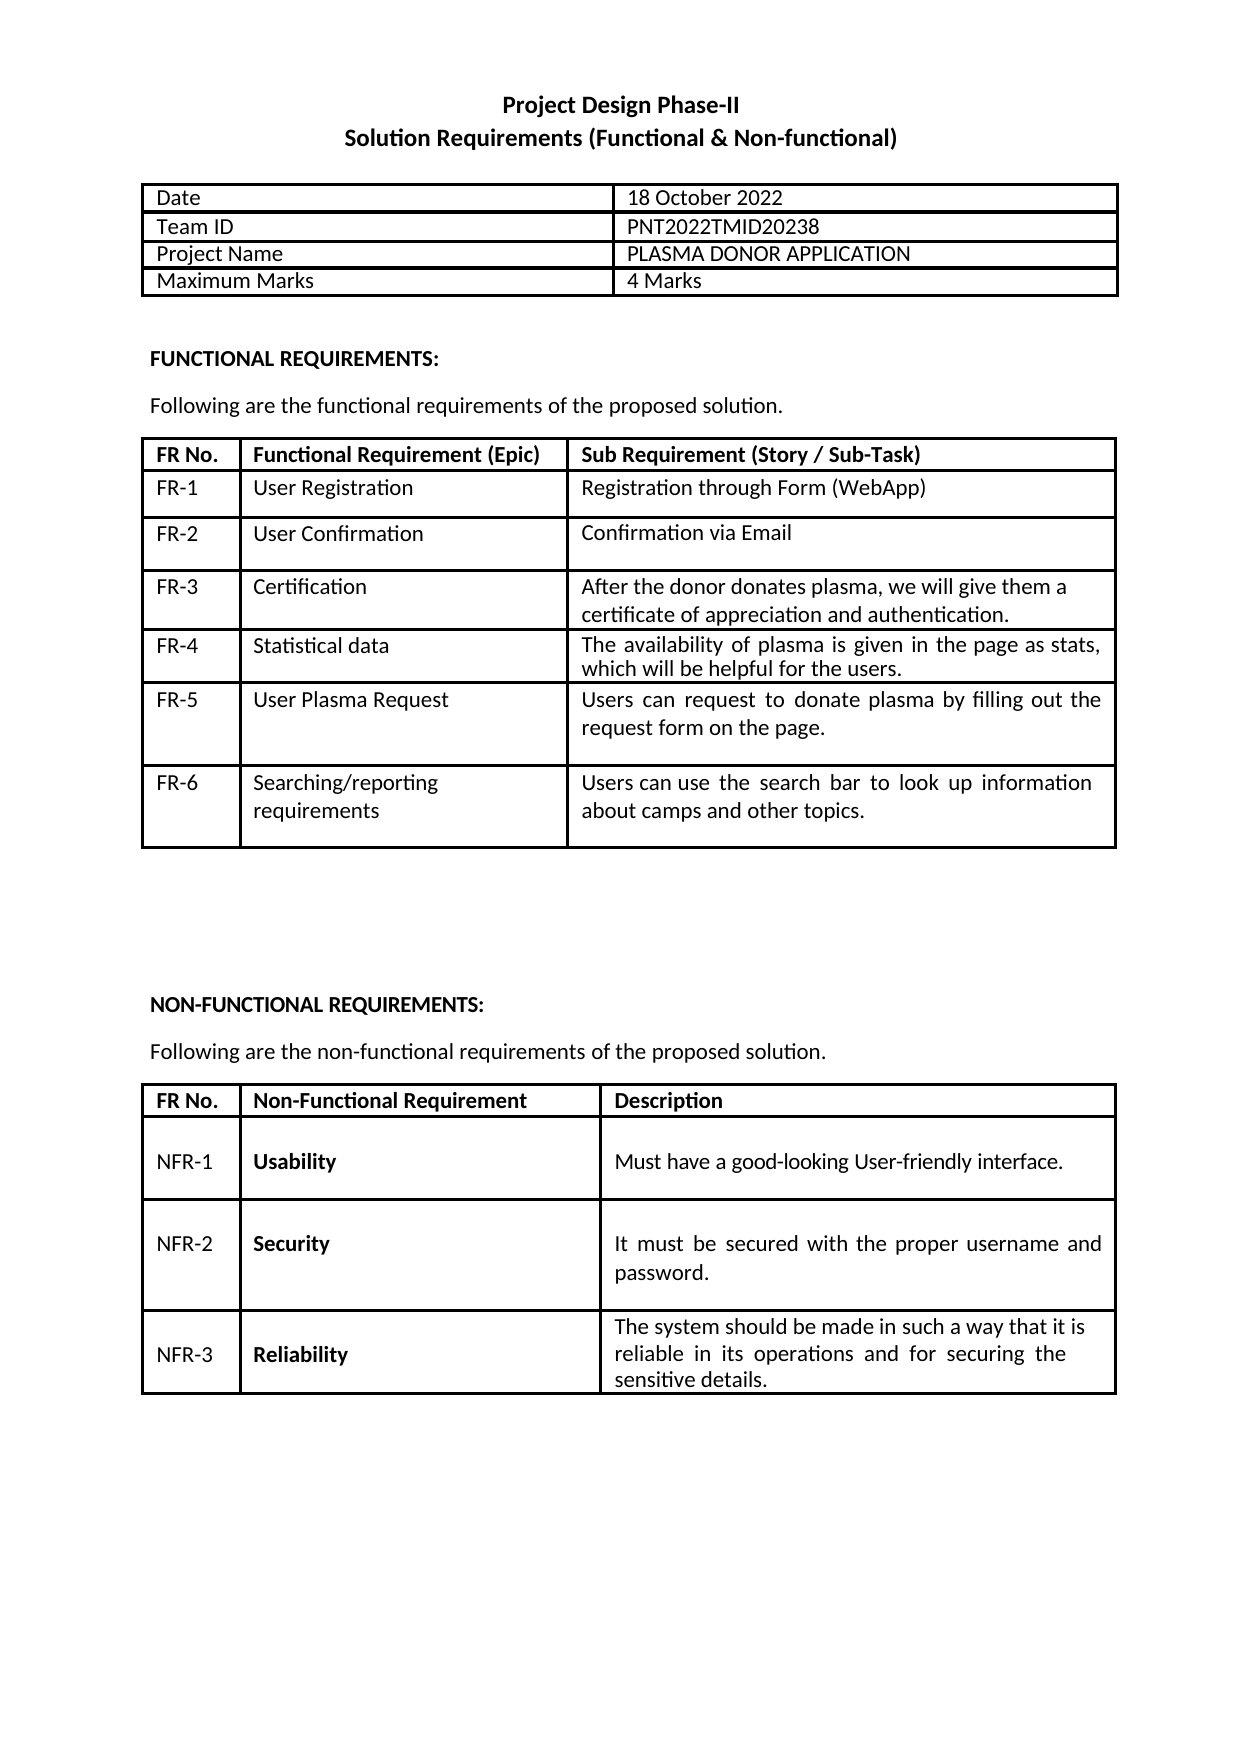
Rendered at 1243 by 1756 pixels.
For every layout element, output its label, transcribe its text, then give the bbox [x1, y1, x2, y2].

table_cell Statistical data [242, 631, 566, 681]
table_cell PNT2022TMID20238 [615, 214, 1116, 239]
table_cell After the donor donates plasma, we will give them a certificate of appreciation and authentication. [569, 572, 1114, 628]
table_cell FR-1 [144, 472, 239, 516]
table_cell NFR-2 [144, 1201, 239, 1309]
table_cell Team ID [144, 214, 612, 239]
table_cell NFR-1 [144, 1118, 239, 1198]
table_header Description [602, 1086, 1114, 1115]
table_cell Maximum Marks [144, 270, 612, 293]
subtitle FUNCTIONAL REQUIREMENTS: [150, 344, 1130, 372]
table_cell Reliability [242, 1312, 599, 1392]
text Following are the functional requirements of the proposed solution. [150, 391, 1130, 419]
table_header FR No. [144, 1086, 239, 1115]
table_cell Security [242, 1201, 599, 1309]
table_cell FR-6 [144, 767, 239, 846]
table_cell FR-5 [144, 684, 239, 764]
title Project Design Phase-II [343, 89, 899, 119]
table_cell Searching/reporting requirements [242, 767, 566, 846]
table_header FR No. [144, 440, 239, 469]
table_header Functional Requirement (Epic) [242, 440, 566, 469]
table_cell The availability of plasma is given in the page as stats, which will be helpful for the users. [569, 631, 1114, 681]
table_cell 4 Marks [615, 270, 1116, 293]
title Solution Requirements (Functional & Non-functional) [343, 122, 899, 152]
subtitle NON-FUNCTIONAL REQUIREMENTS: [150, 991, 1130, 1018]
table_cell FR-4 [144, 631, 239, 681]
table_cell User Plasma Request [242, 684, 566, 764]
table_cell PLASMA DONOR APPLICATION [615, 243, 1116, 266]
text Following are the non-functional requirements of the proposed solution. [150, 1037, 1130, 1066]
table_cell Project Name [144, 243, 612, 266]
table_header Date [144, 186, 612, 210]
table_cell It must be secured with the proper username and password. [602, 1201, 1114, 1309]
table_cell The system should be made in such a way that it is reliable in its operations and for securing the sensitive details. [602, 1312, 1114, 1392]
table_cell Certification [242, 572, 566, 628]
table_cell Users can use the search bar to look up information about camps and other topics. [569, 767, 1114, 846]
table_header 18 October 2022 [615, 186, 1116, 210]
table_cell FR-3 [144, 572, 239, 628]
table_cell Registration through Form (WebApp) [569, 472, 1114, 516]
table_cell Users can request to donate plasma by filling out the request form on the page. [569, 684, 1114, 764]
table_cell Must have a good-looking User-friendly interface. [602, 1118, 1114, 1198]
table_cell User Confirmation [242, 519, 566, 569]
table_header Sub Requirement (Story / Sub-Task) [569, 440, 1114, 469]
table_header Non-Functional Requirement [242, 1086, 599, 1115]
table_cell Usability [242, 1118, 599, 1198]
table_cell User Registration [242, 472, 566, 516]
table_cell FR-2 [144, 519, 239, 569]
table_cell NFR-3 [144, 1312, 239, 1392]
table_cell Confirmation via Email [569, 519, 1114, 569]
